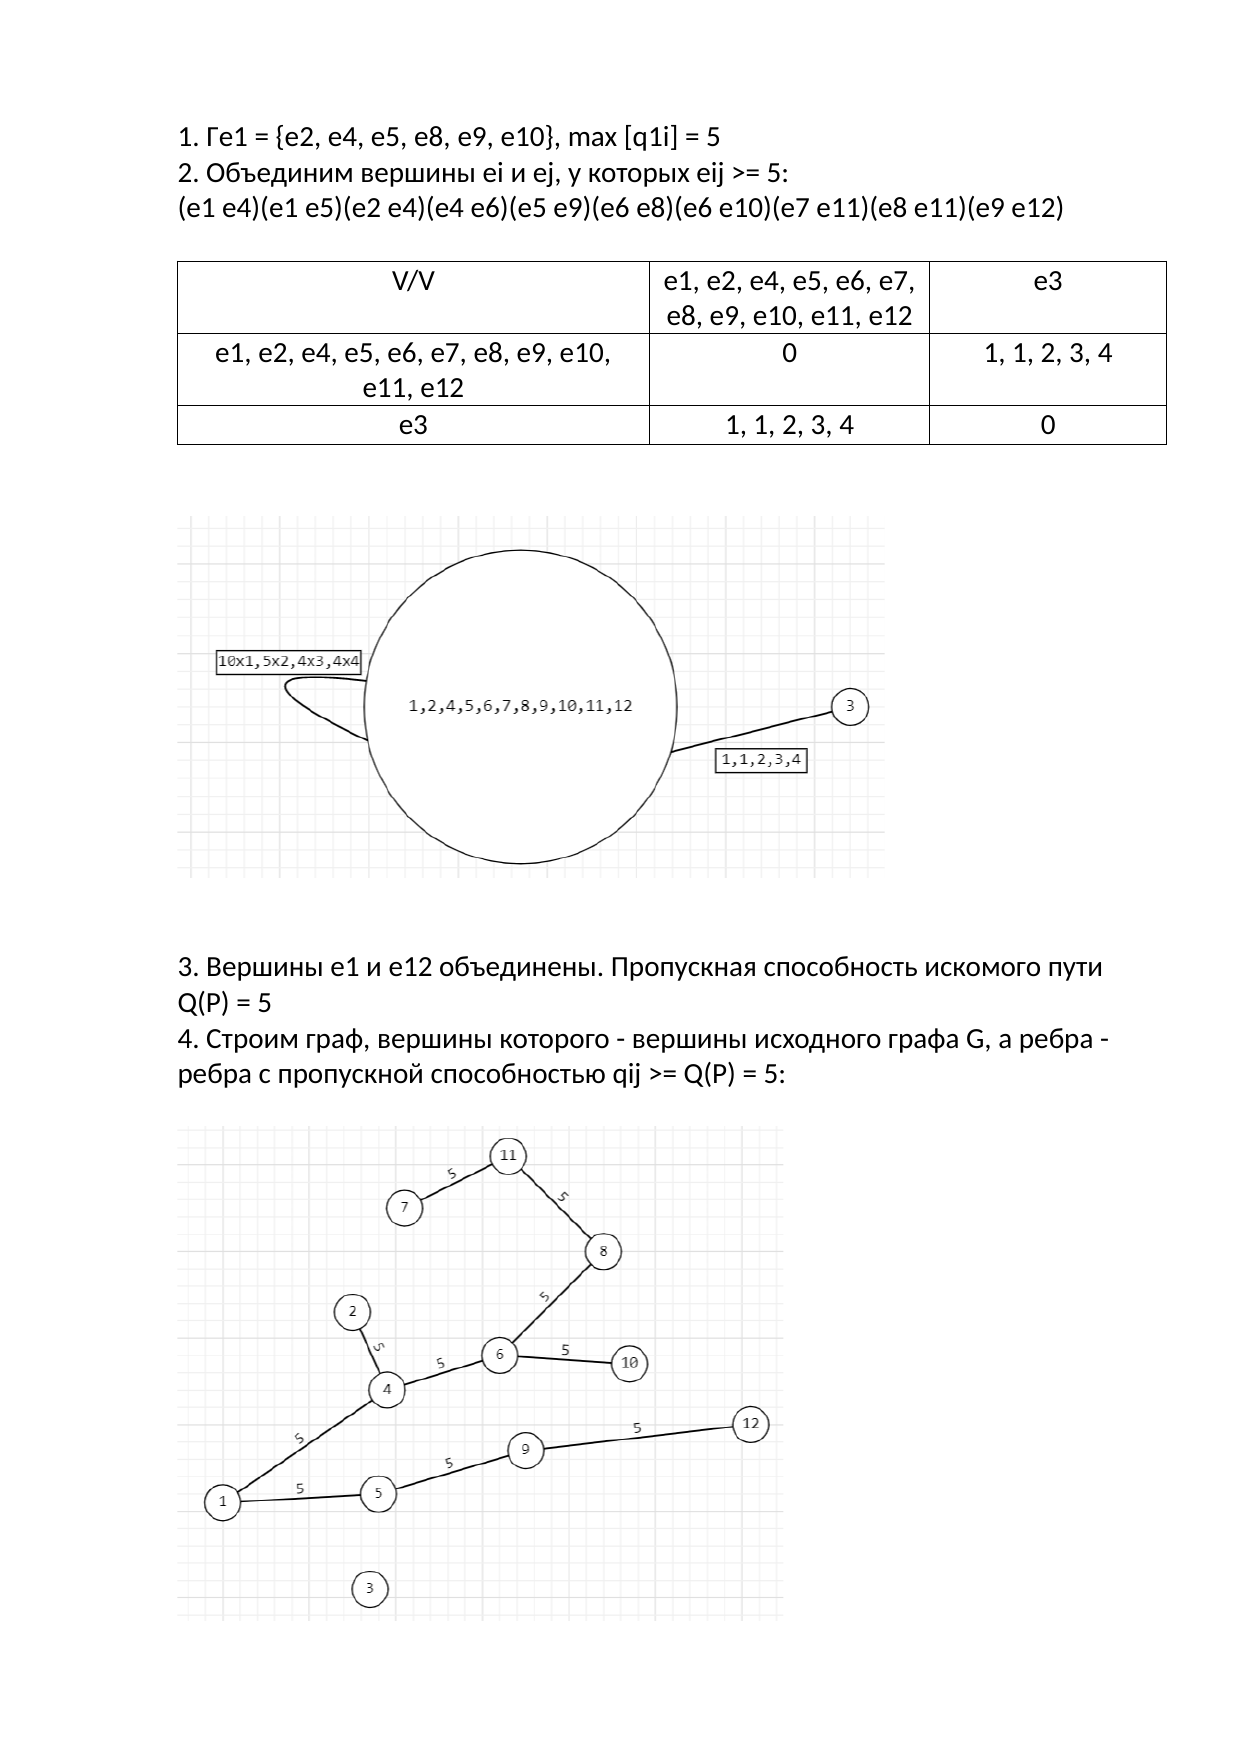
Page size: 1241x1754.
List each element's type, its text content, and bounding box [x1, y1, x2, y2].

text (e1 e4)(e1 e5)(e2 e4)(e4 e6)(e5 e9)(e6 e8)(e6 e10)(e7 e11)(e8 e11)(e9 e12) [177, 189, 1152, 225]
table_cell 0 [650, 334, 929, 405]
table_header e1, e2, e4, e5, e6, e7, e8, e9, e10, e11, e12 [650, 262, 929, 333]
table_header e3 [930, 262, 1166, 333]
table_cell e1, e2, e4, e5, e6, e7, e8, e9, e10, e11, e12 [178, 334, 649, 405]
table_cell 1, 1, 2, 3, 4 [930, 334, 1166, 405]
table_cell 1, 1, 2, 3, 4 [650, 406, 929, 444]
table_cell 0 [930, 406, 1166, 444]
text 3. Вершины e1 и e12 объединены. Пропускная способность искомого пути Q(P) = 5 [177, 948, 1152, 1020]
table_cell e3 [178, 406, 649, 444]
text 2. Объединим вершины ei и ej, у которых eij >= 5: [177, 154, 1152, 189]
text 4. Строим граф, вершины которого - вершины исходного графа G, а ребра - ребра с пропускной способностью qij >= Q(P) = 5: [177, 1020, 1152, 1091]
table_header V/V [178, 262, 649, 333]
picture [177, 516, 885, 878]
text 1. Гe1 = {e2, e4, e5, e8, e9, e10}, max [q1i] = 5 [177, 118, 1152, 154]
picture [177, 1126, 784, 1621]
